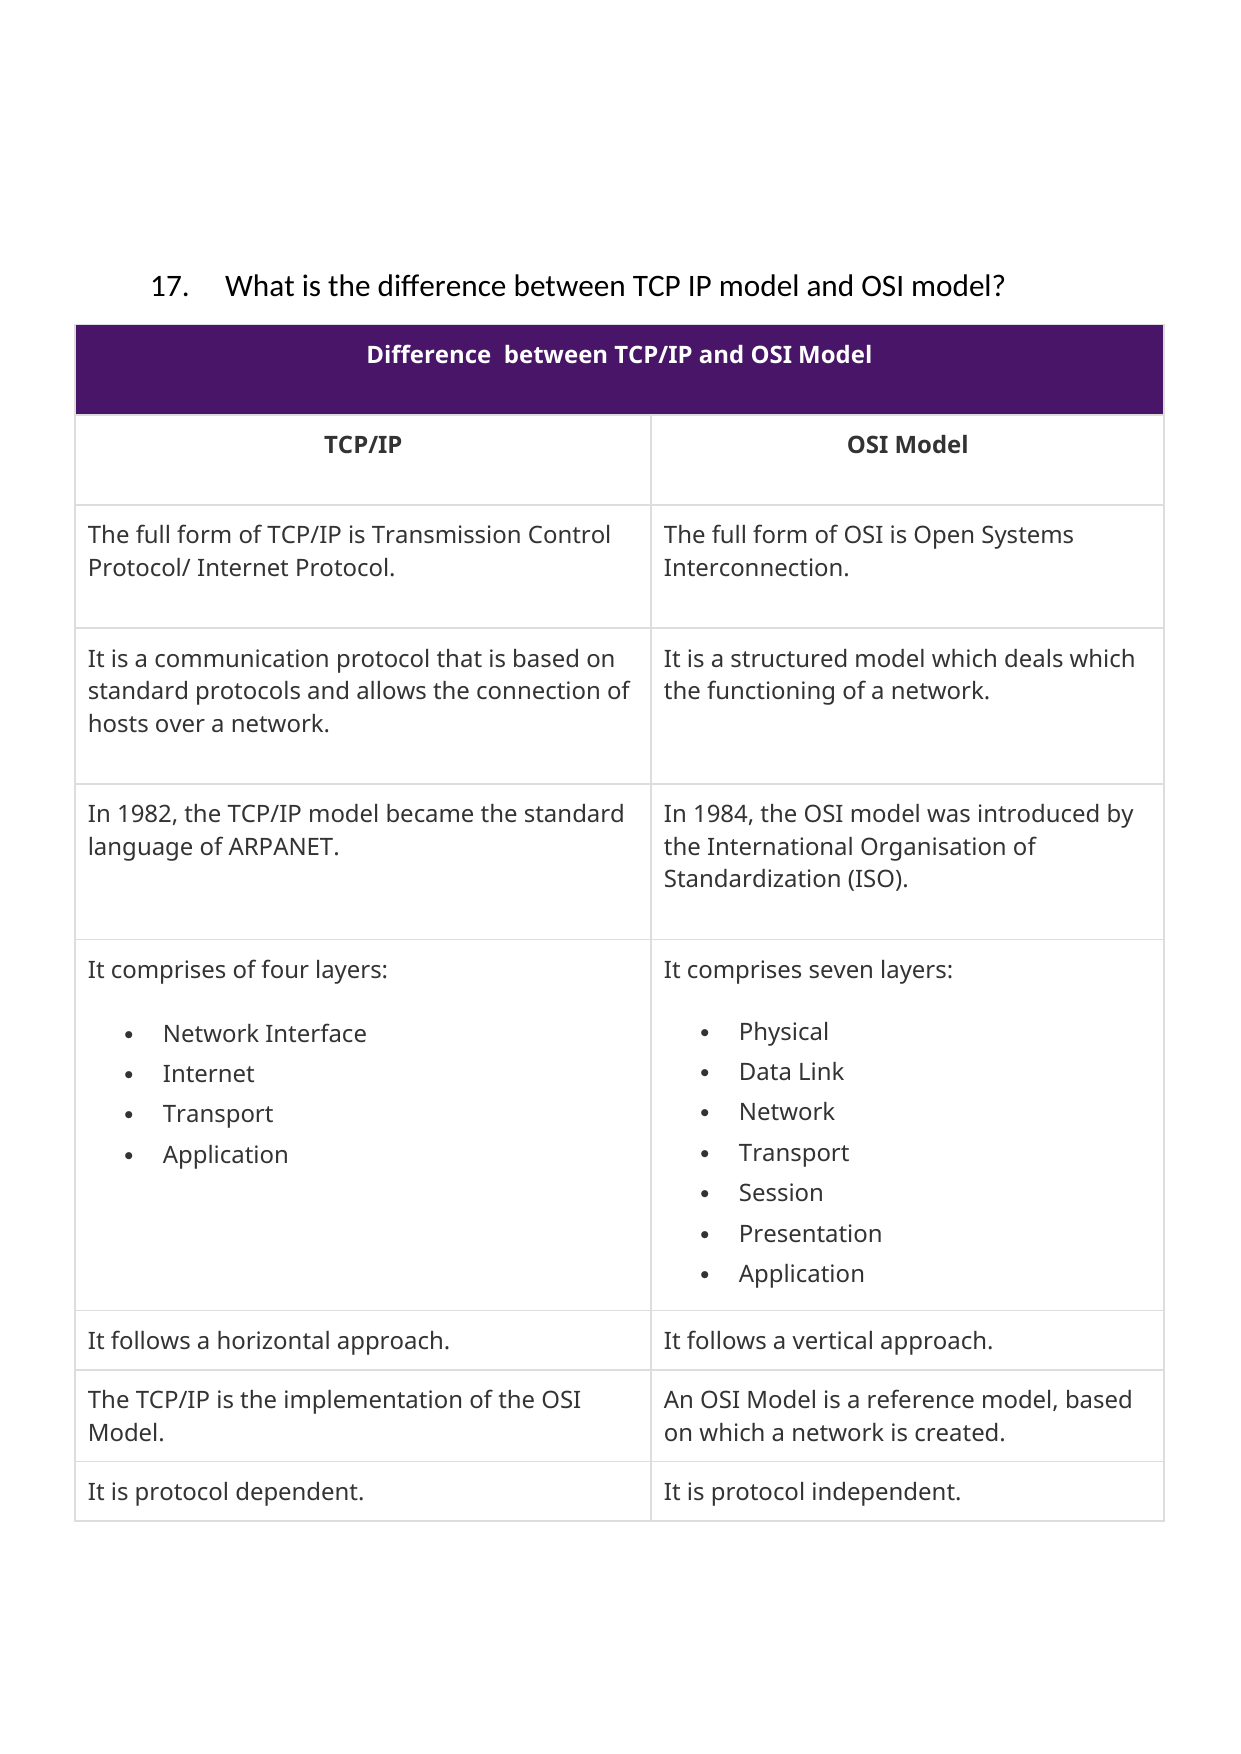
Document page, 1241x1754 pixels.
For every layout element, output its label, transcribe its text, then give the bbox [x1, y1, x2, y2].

table_cell The full form of OSI is Open Systems Interconnection. [652, 506, 1163, 627]
list What is the difference between TCP IP model and OSI model? [150, 266, 1090, 304]
table_cell The TCP/IP is the implementation of the OSI Model. [76, 1371, 650, 1461]
table_cell It is a communication protocol that is based on standard protocols and allows the connection of hosts over a network. [76, 629, 650, 783]
table_cell It is protocol dependent. [76, 1462, 650, 1520]
table_cell It comprises of four layers: Network Interface Internet Transport Application [76, 940, 650, 1310]
table_cell In 1984, the OSI model was introduced by the International Organisation of Standardization (ISO). [652, 785, 1163, 938]
table_cell OSI Model [652, 416, 1163, 504]
table_cell It comprises seven layers: Physical Data Link Network Transport Session Presentation Application [652, 940, 1163, 1310]
table_cell In 1982, the TCP/IP model became the standard language of ARPANET. [76, 785, 650, 938]
table_cell It is protocol independent. [652, 1462, 1163, 1520]
table_cell It is a structured model which deals which the functioning of a network. [652, 629, 1163, 783]
table_cell An OSI Model is a reference model, based on which a network is created. [652, 1371, 1163, 1461]
table_cell It follows a vertical approach. [652, 1311, 1163, 1369]
table_cell The full form of TCP/IP is Transmission Control Protocol/ Internet Protocol. [76, 506, 650, 627]
table_cell It follows a horizontal approach. [76, 1311, 650, 1369]
table_cell TCP/IP [76, 416, 650, 504]
table_header Difference between TCP/IP and OSI Model [76, 325, 1163, 414]
